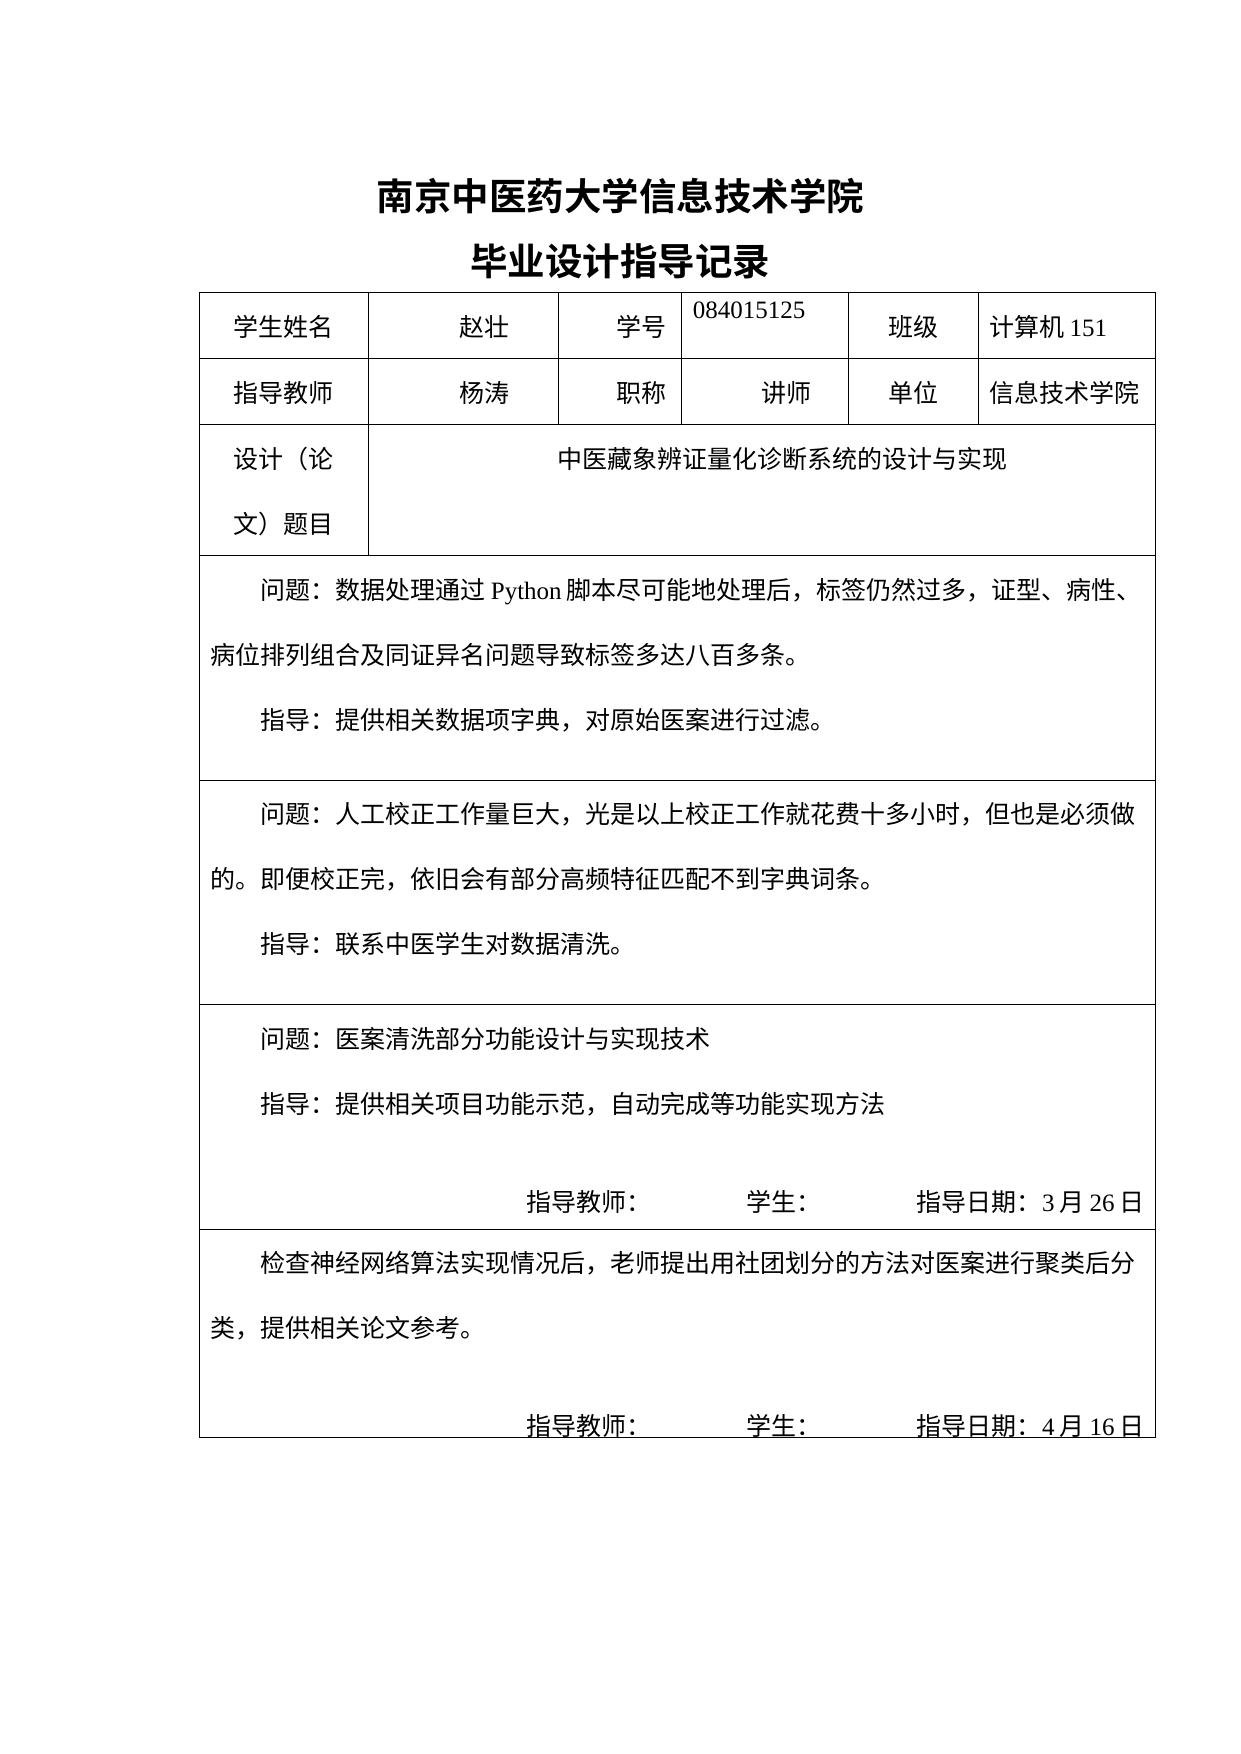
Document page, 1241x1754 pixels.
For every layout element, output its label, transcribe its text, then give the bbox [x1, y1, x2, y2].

table_cell 问题：数据处理通过Python脚本尽可能地处理后，标签仍然过多，证型、病性、病位排列组合及同证异名问题导致标签多达八百多条。 指导：提供相关数据项字典，对原始医案进行过滤。 指导教师： 学生： 指导日期：2月20日 [200, 556, 1155, 779]
table_header 计算机151 [979, 293, 1155, 358]
table_cell 中医藏象辨证量化诊断系统的设计与实现 [369, 425, 1155, 555]
table_header 学生姓名 [200, 293, 368, 358]
table_cell 检查神经网络算法实现情况后，老师提出用社团划分的方法对医案进行聚类后分类，提供相关论文参考。 指导教师： 学生： 指导日期：4月16日 [200, 1230, 1155, 1437]
text 南京中医药大学信息技术学院 [187, 162, 1053, 227]
table_cell 杨涛 [369, 359, 558, 424]
table_cell 指导教师 [200, 359, 368, 424]
table_cell 问题：人工校正工作量巨大，光是以上校正工作就花费十多小时，但也是必须做的。即便校正完，依旧会有部分高频特征匹配不到字典词条。 指导：联系中医学生对数据清洗。 指导教师： 学生： 指导日期：3月5日 [200, 781, 1155, 1004]
table_cell 单位 [849, 359, 978, 424]
text 毕业设计指导记录 [187, 227, 1053, 292]
table_cell 设计（论文）题目 [200, 425, 368, 555]
table_header 赵壮 [369, 293, 558, 358]
table_header 学号 [559, 293, 681, 358]
table_cell 信息技术学院 [979, 359, 1155, 424]
table_cell 职称 [559, 359, 681, 424]
table_cell 问题：医案清洗部分功能设计与实现技术 指导：提供相关项目功能示范，自动完成等功能实现方法 指导教师： 学生： 指导日期：3月26日 [200, 1005, 1155, 1228]
table_header 班级 [849, 293, 978, 358]
table_header 084015125 [682, 293, 848, 358]
table_cell 讲师 [682, 359, 848, 424]
